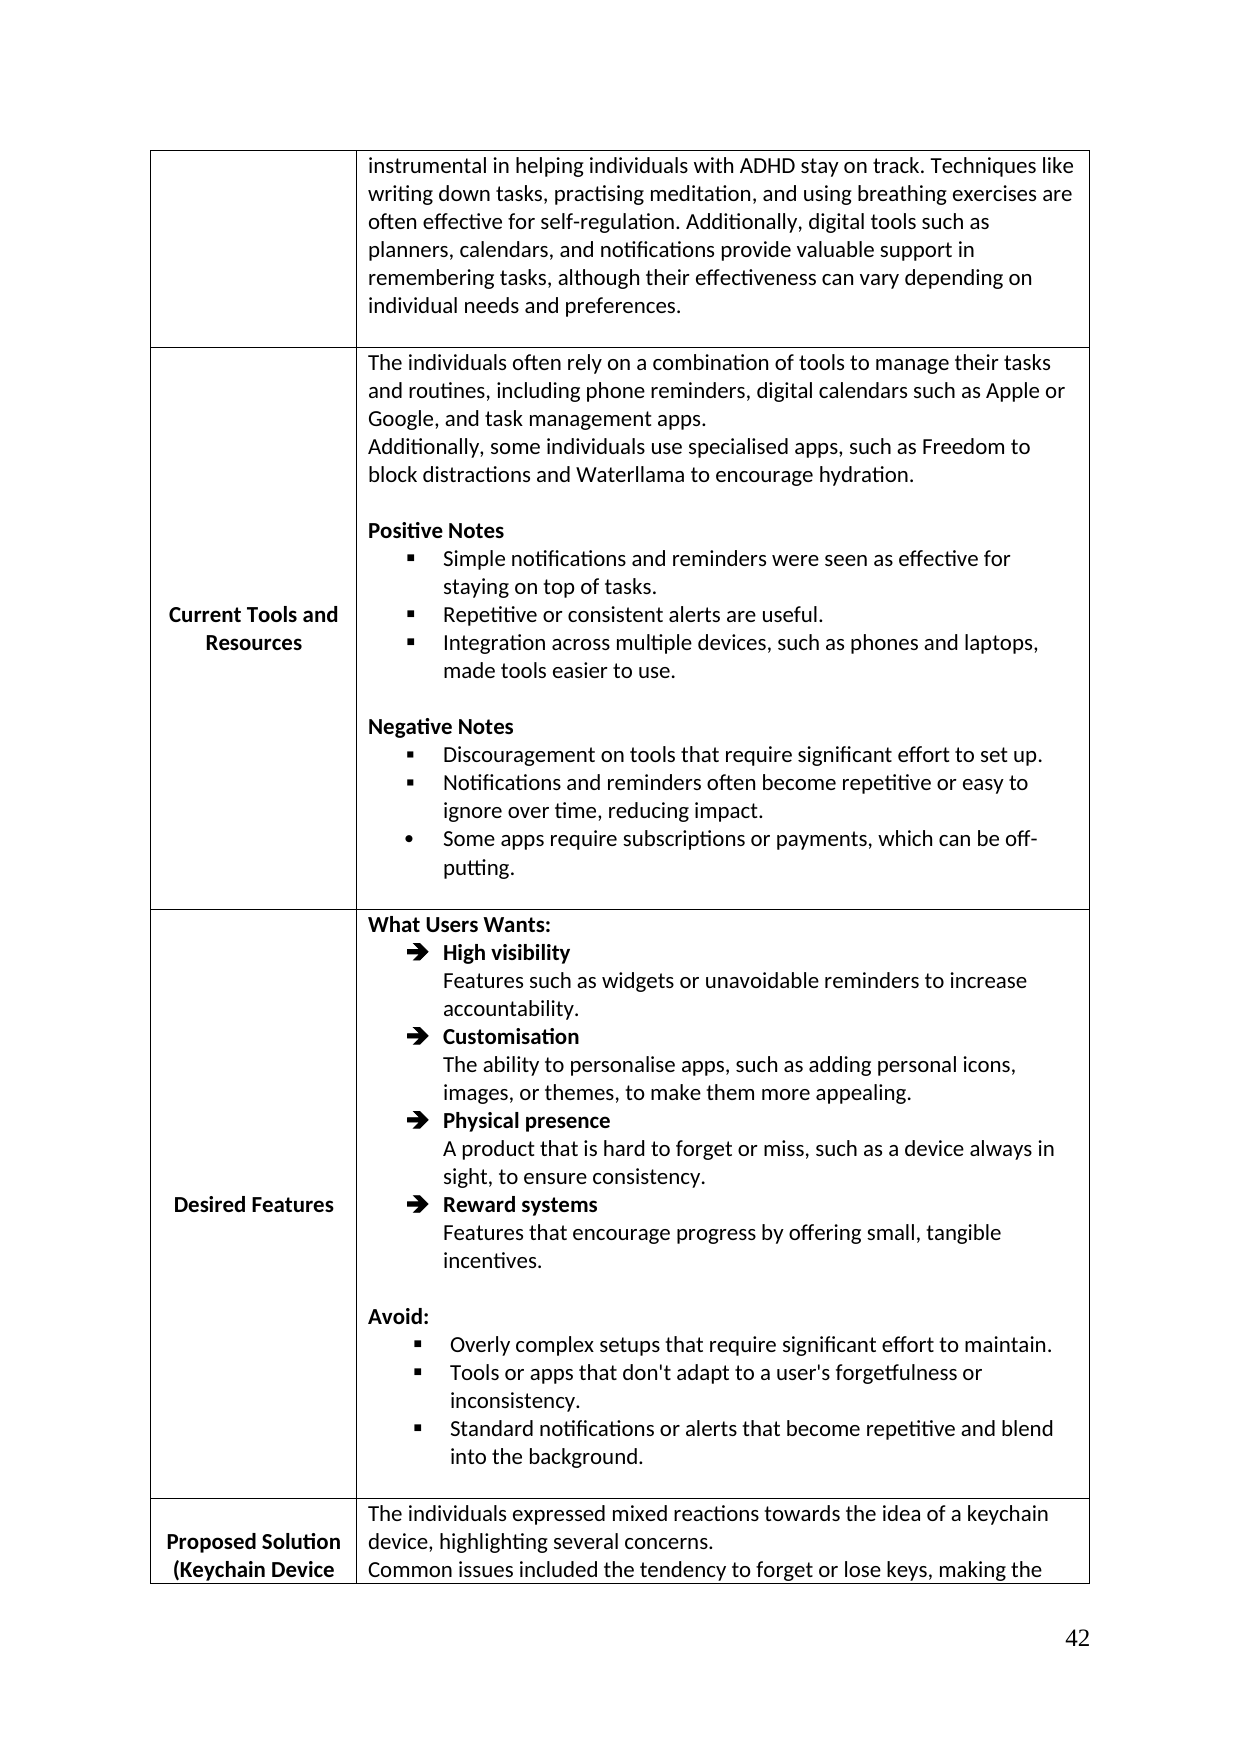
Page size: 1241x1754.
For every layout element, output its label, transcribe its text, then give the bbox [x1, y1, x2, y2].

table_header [151, 151, 356, 347]
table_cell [151, 1499, 356, 1583]
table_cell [357, 1499, 1089, 1583]
table_cell The individuals often rely on a combination of tools to manage their tasks and routines, including phone reminders, digital calendars such as Apple or Google, and task management apps. Additionally, some individuals use specialised apps, such as Freedom to block distractions and Waterllama to encourage hydration. Positive Notes Simple notifications and reminders were seen as effective for staying on top of tasks. Repetitive or consistent alerts are useful. Integration across multiple devices, such as phones and laptops, made tools easier to use. Negative Notes Discouragement on tools that require significant effort to set up. Notifications and reminders often become repetitive or easy to ignore over time, reducing impact. Some apps require subscriptions or payments, which can be off-putting. [357, 348, 1089, 909]
table_cell Desired Features [151, 910, 356, 1498]
table_cell What Users Wants: High visibility Features such as widgets or unavoidable reminders to increase accountability. Customisation The ability to personalise apps, such as adding personal icons, images, or themes, to make them more appealing. Physical presence A product that is hard to forget or miss, such as a device always in sight, to ensure consistency. Reward systems Features that encourage progress by offering small, tangible incentives. Avoid: Overly complex setups that require significant effort to maintain. Tools or apps that don't adapt to a user's forgetfulness or inconsistency. Standard notifications or alerts that become repetitive and blend into the background. [357, 910, 1089, 1498]
table_cell Current Tools and Resources [151, 348, 356, 909]
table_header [357, 151, 1089, 347]
